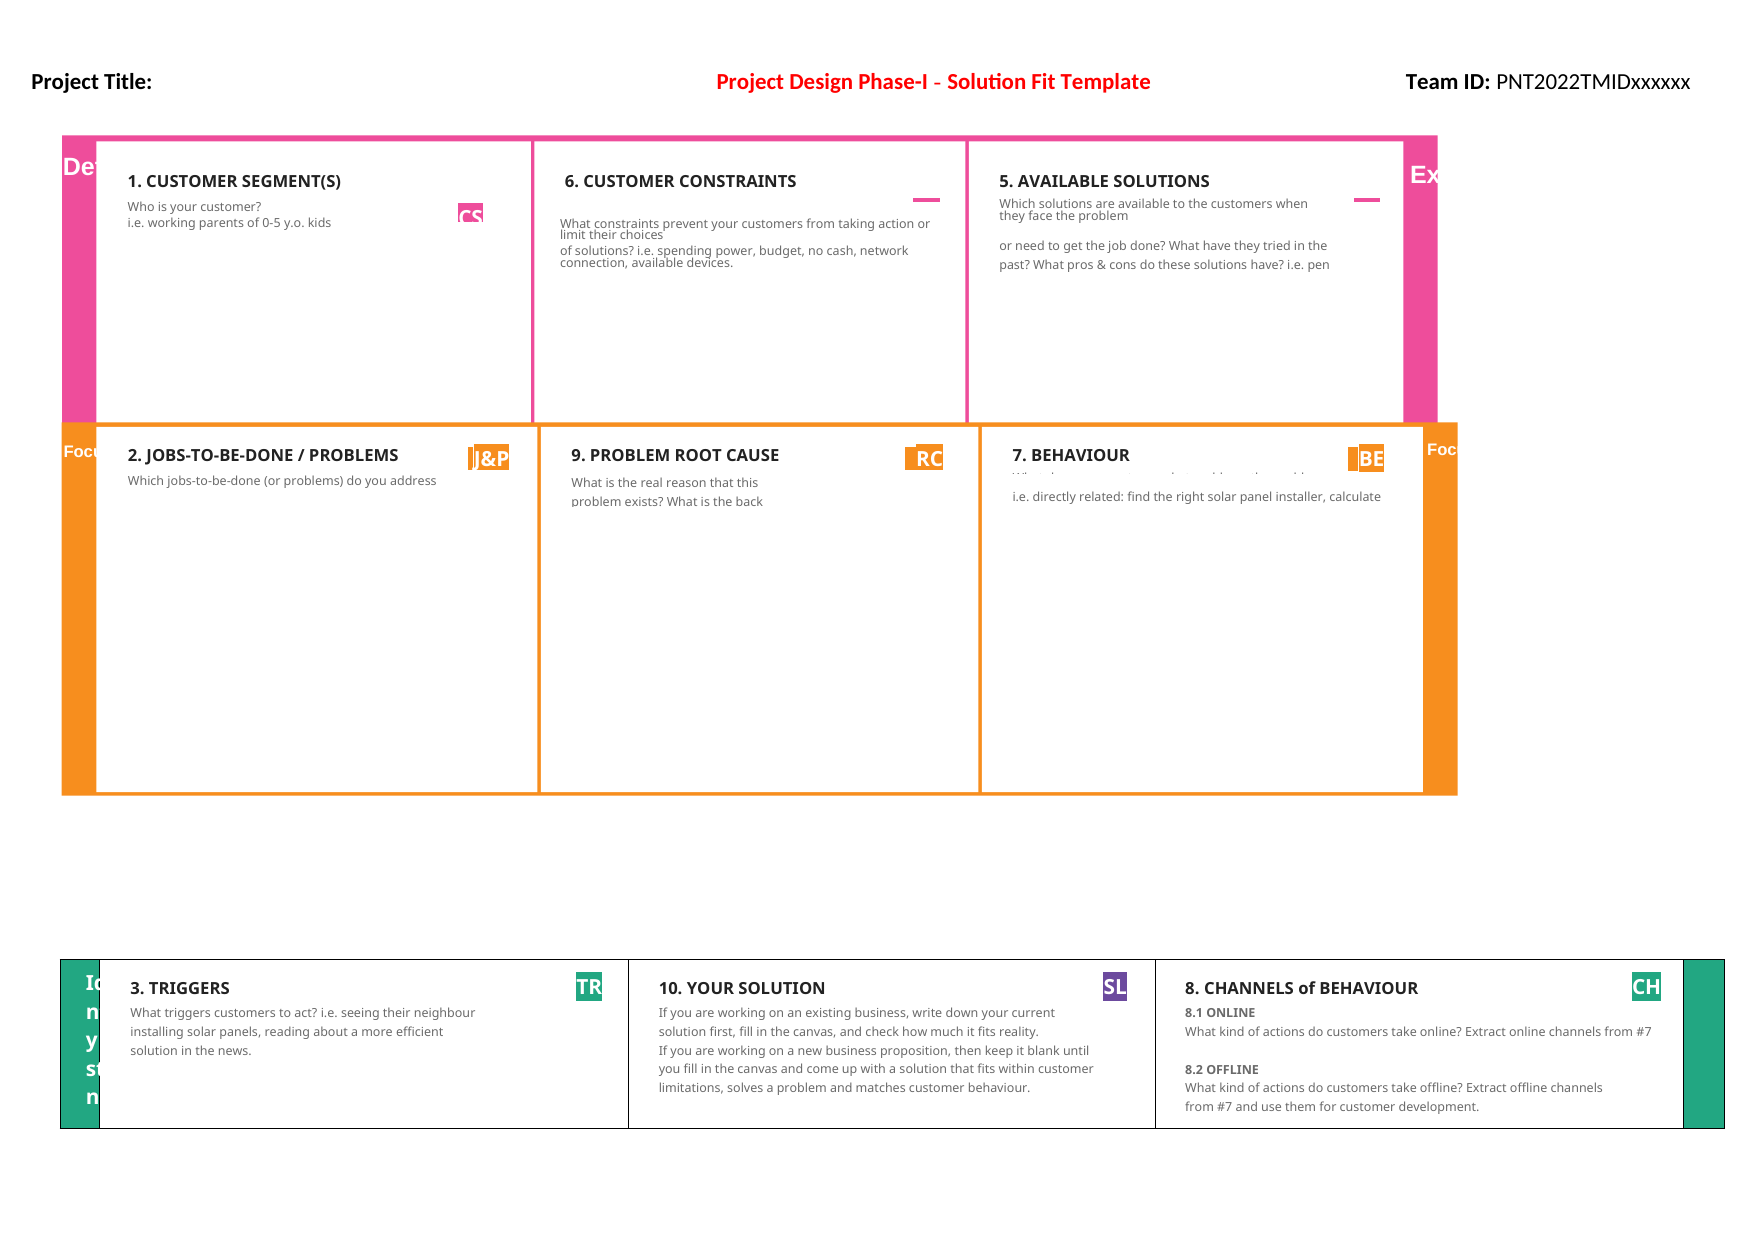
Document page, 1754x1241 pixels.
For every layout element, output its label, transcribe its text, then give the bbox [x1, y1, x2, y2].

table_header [61, 960, 99, 1128]
text Project Title: Project Design Phase-I - Solution Fit Template Team ID: PNT2022TMIDxxxxxx [31, 67, 1721, 95]
table_header [1684, 960, 1724, 1128]
table_header 3. TRIGGERS TR [100, 960, 628, 1128]
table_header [629, 960, 1155, 1128]
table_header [1156, 960, 1683, 1128]
